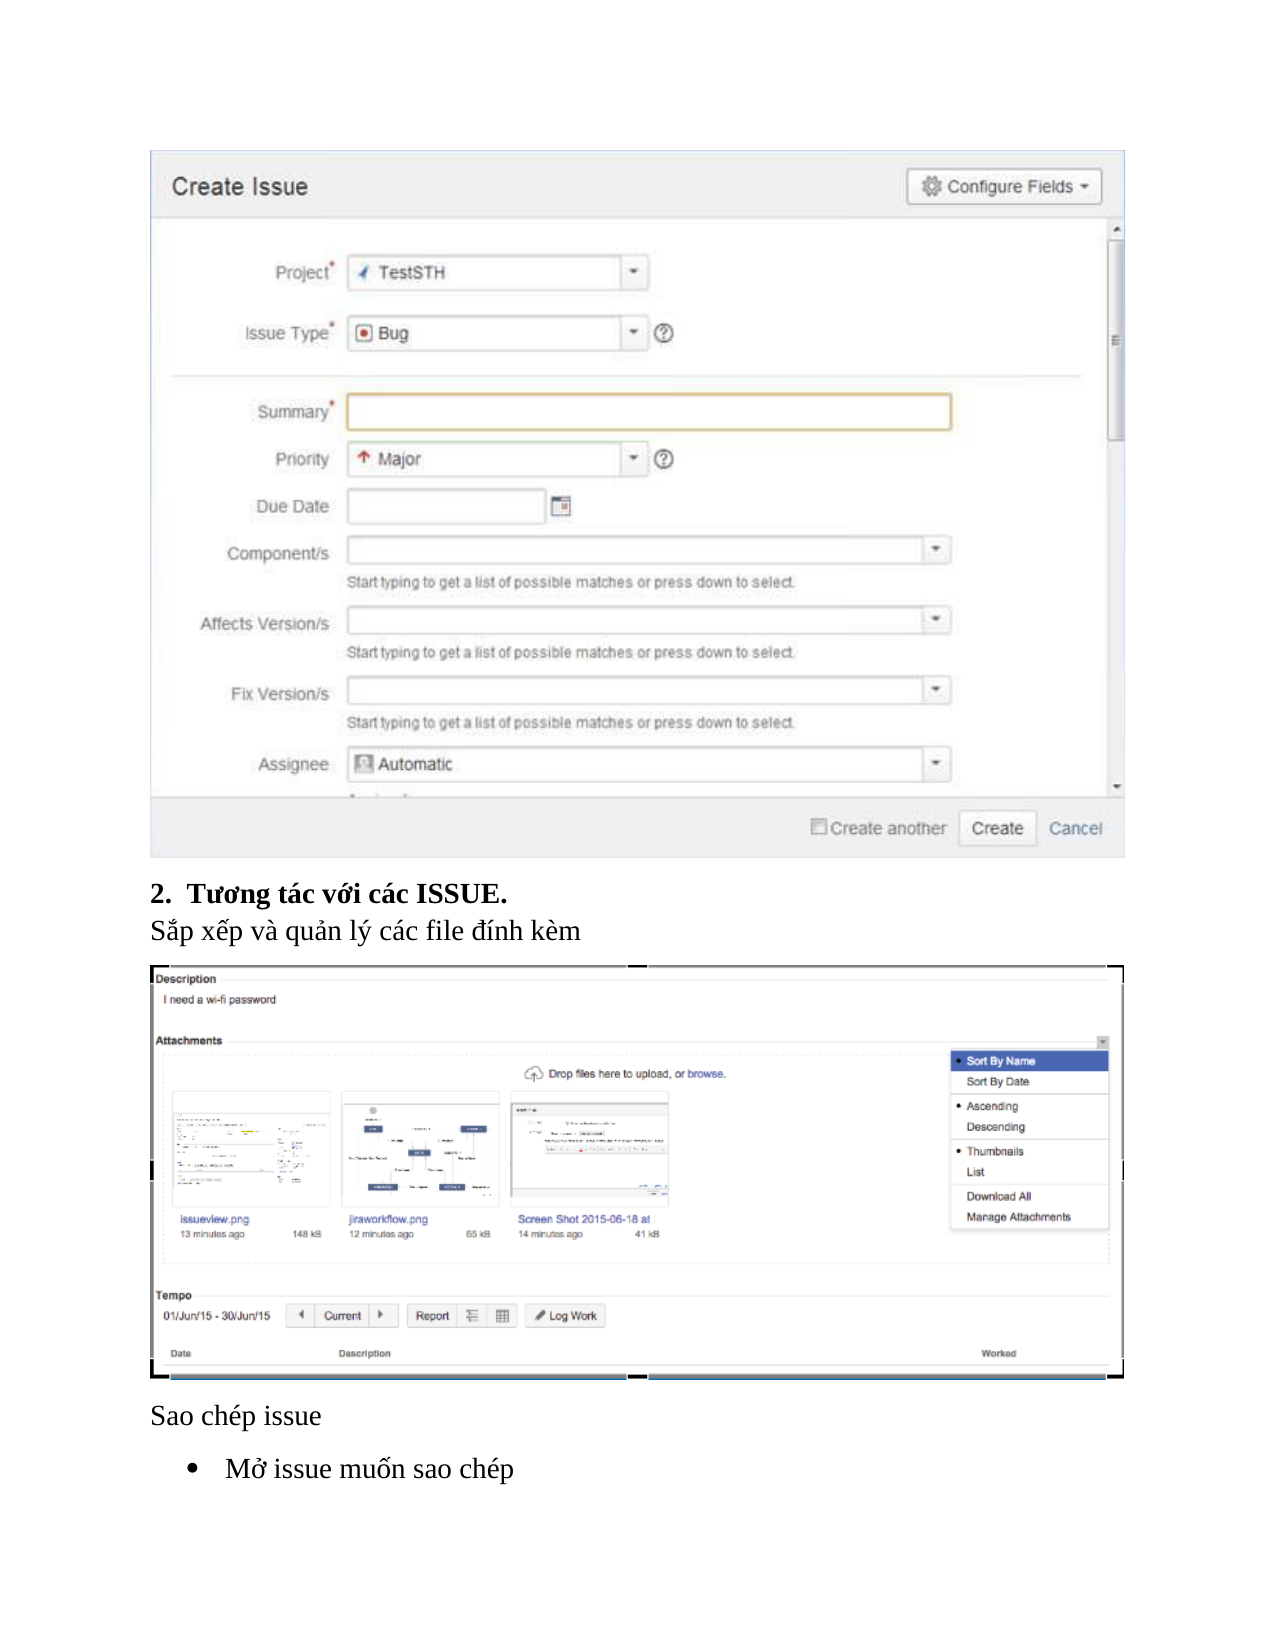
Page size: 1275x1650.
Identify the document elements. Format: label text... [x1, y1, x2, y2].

text Sắp xếp và quản lý các file đính kèm [150, 913, 1125, 946]
text Sao chép issue [150, 1398, 1125, 1432]
picture [150, 965, 1124, 1380]
subtitle 2. Tương tác với các ISSUE. [150, 877, 1125, 910]
picture [150, 150, 1125, 858]
list Mở issue muốn sao chép [187, 1451, 1125, 1485]
